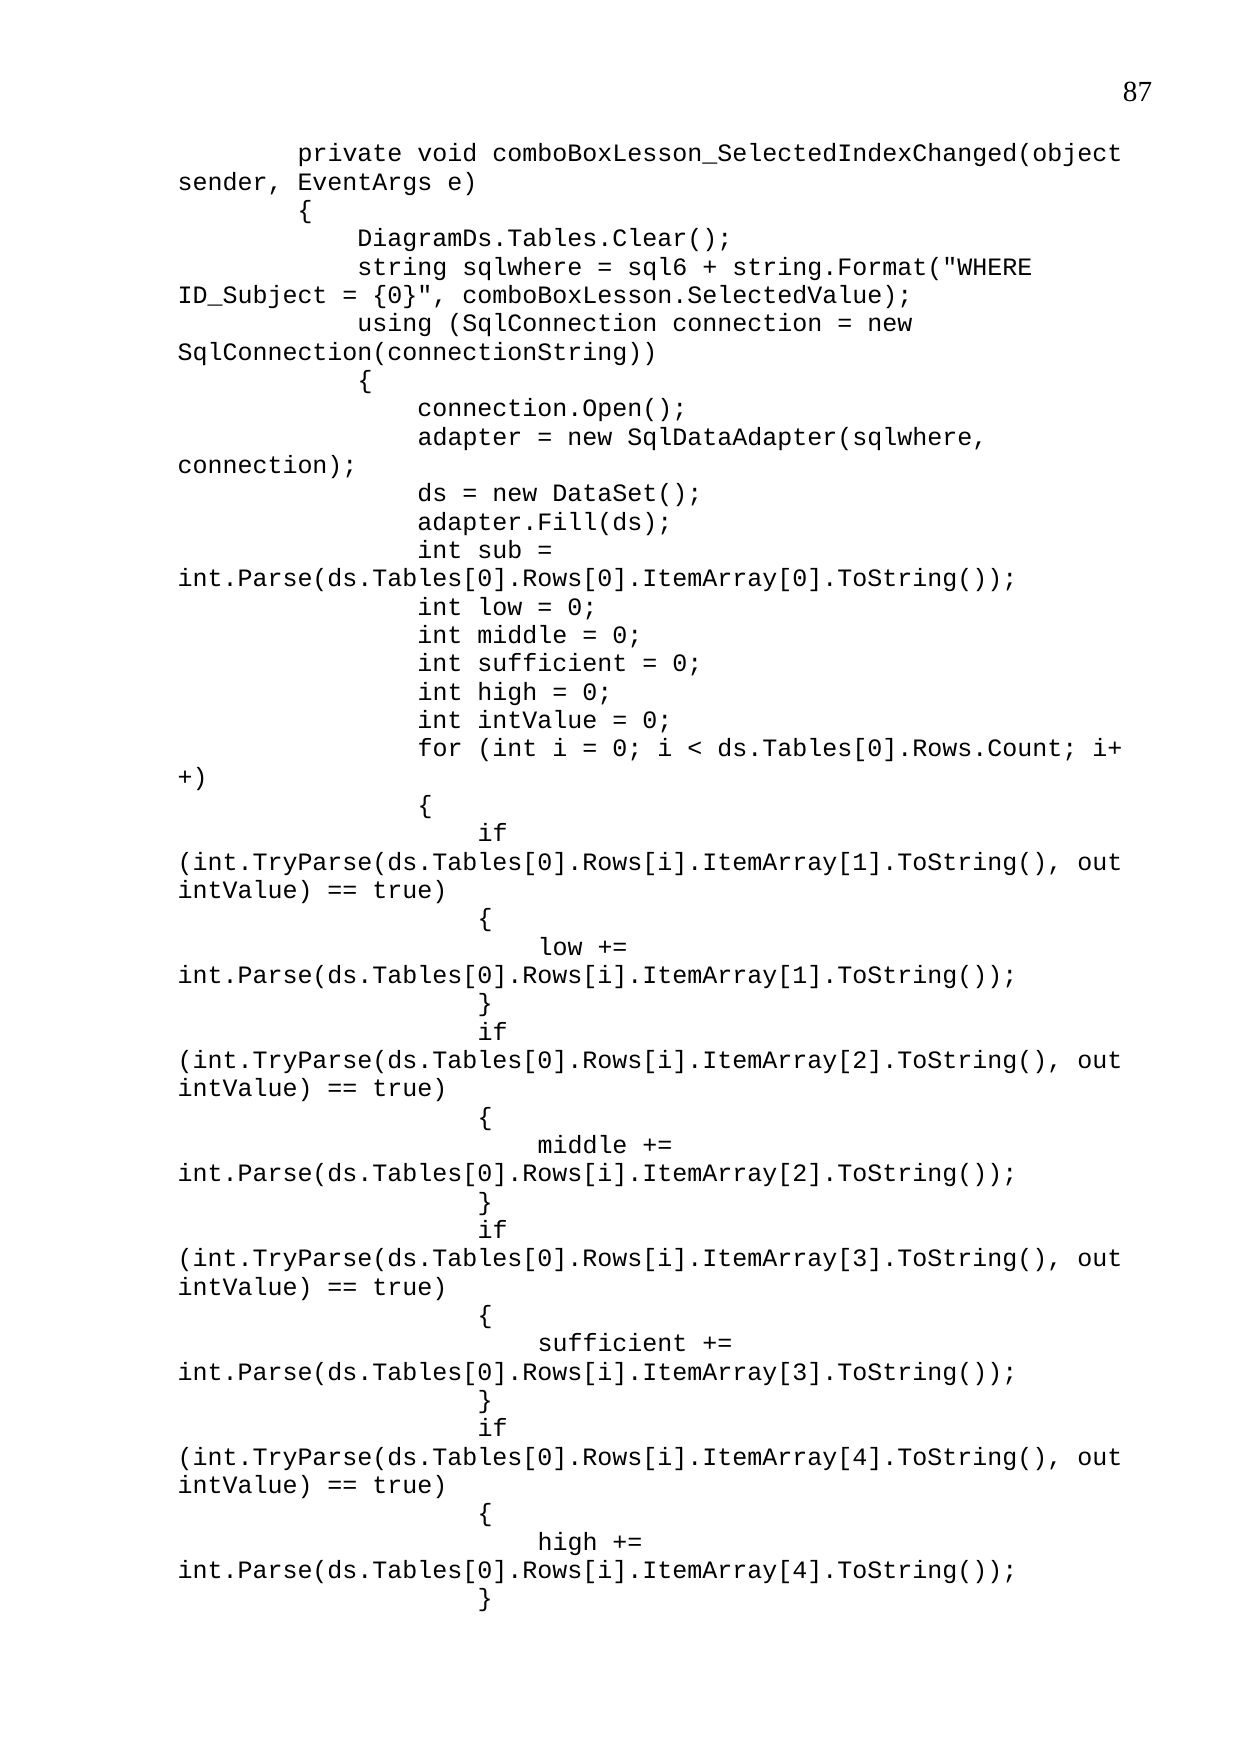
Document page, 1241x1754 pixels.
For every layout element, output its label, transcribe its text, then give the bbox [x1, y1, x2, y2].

text { [177, 367, 1152, 396]
text if (int.TryParse(ds.Tables[0].Rows[i].ItemArray[4].ToString(), out intValue) == true) [177, 1416, 1152, 1501]
text { [177, 906, 1152, 934]
text string sqlwhere = sql6 + string.Format("WHERE ID_Subject = {0}", comboBoxLesson.SelectedValue); [177, 254, 1152, 311]
text { [177, 1302, 1152, 1331]
text using (SqlConnection connection = new SqlConnection(connectionString)) [177, 311, 1152, 367]
text int low = 0; [177, 594, 1152, 622]
text { [177, 1104, 1152, 1132]
text connection.Open(); [177, 396, 1152, 424]
text int intValue = 0; [177, 707, 1152, 736]
text } [177, 1586, 1152, 1614]
text sufficient += int.Parse(ds.Tables[0].Rows[i].ItemArray[3].ToString()); [177, 1331, 1152, 1387]
text if (int.TryParse(ds.Tables[0].Rows[i].ItemArray[1].ToString(), out intValue) == true) [177, 821, 1152, 906]
text int middle = 0; [177, 622, 1152, 651]
text if (int.TryParse(ds.Tables[0].Rows[i].ItemArray[2].ToString(), out intValue) == true) [177, 1019, 1152, 1104]
text low += int.Parse(ds.Tables[0].Rows[i].ItemArray[1].ToString()); [177, 934, 1152, 991]
text { [177, 1501, 1152, 1529]
text ds = new DataSet(); [177, 481, 1152, 509]
text int sufficient = 0; [177, 651, 1152, 679]
text private void comboBoxLesson_SelectedIndexChanged(object sender, EventArgs e) [177, 141, 1152, 197]
text { [177, 197, 1152, 226]
text for (int i = 0; i < ds.Tables[0].Rows.Count; i++) [177, 736, 1152, 792]
text if (int.TryParse(ds.Tables[0].Rows[i].ItemArray[3].ToString(), out intValue) == true) [177, 1217, 1152, 1302]
text adapter = new SqlDataAdapter(sqlwhere, connection); [177, 424, 1152, 481]
text int high = 0; [177, 679, 1152, 707]
text DiagramDs.Tables.Clear(); [177, 226, 1152, 254]
text } [177, 1387, 1152, 1416]
text int sub = int.Parse(ds.Tables[0].Rows[0].ItemArray[0].ToString()); [177, 537, 1152, 594]
text } [177, 991, 1152, 1019]
text } [177, 1189, 1152, 1217]
text { [177, 792, 1152, 821]
text high += int.Parse(ds.Tables[0].Rows[i].ItemArray[4].ToString()); [177, 1529, 1152, 1586]
text adapter.Fill(ds); [177, 509, 1152, 537]
text middle += int.Parse(ds.Tables[0].Rows[i].ItemArray[2].ToString()); [177, 1132, 1152, 1189]
